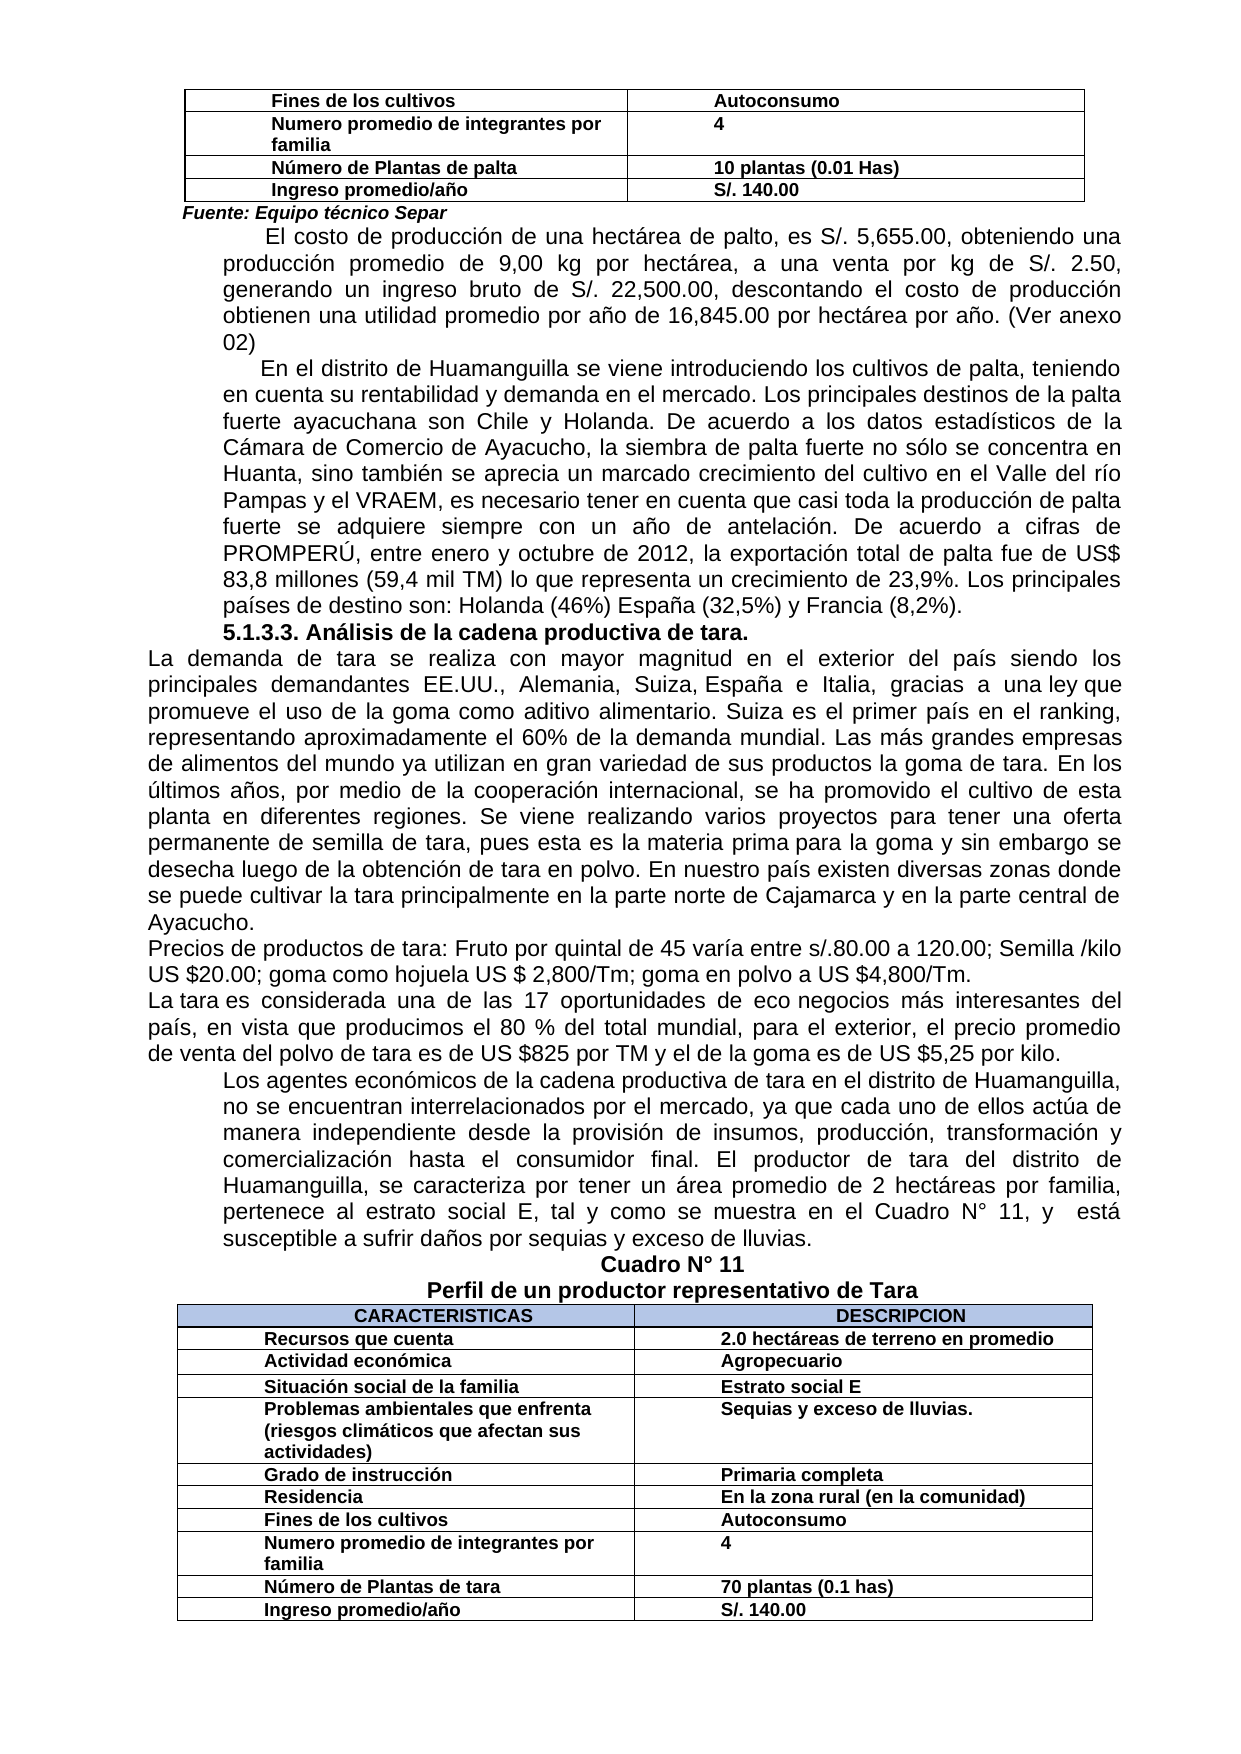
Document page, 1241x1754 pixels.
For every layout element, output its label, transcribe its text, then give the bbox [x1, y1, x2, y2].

table_cell Fines de los cultivos [186, 90, 627, 111]
table_cell 4 [635, 1532, 1092, 1575]
table_cell Número de Plantas de tara [178, 1576, 634, 1597]
table_cell Problemas ambientales que enfrenta (riesgos climáticos que afectan sus actividades) [178, 1398, 634, 1463]
table_cell Sequias y exceso de lluvias. [635, 1398, 1092, 1463]
table_cell Numero promedio de integrantes por familia [178, 1532, 634, 1575]
table_header DESCRIPCION [635, 1305, 1092, 1326]
table_cell Primaria completa [635, 1464, 1092, 1485]
table_cell Situación social de la familia [178, 1375, 634, 1397]
table_cell Numero promedio de integrantes por familia [186, 112, 627, 155]
text Cuadro N° 11 [223, 1251, 1122, 1277]
text Fuente: Equipo técnico Separ [177, 202, 1122, 223]
table_cell Residencia [178, 1486, 634, 1508]
text En el distrito de Huamanguilla se viene introduciendo los cultivos de palta, teniendo en cuenta su rentabilidad y demanda en el mercado. Los principales destinos de la palta fuerte ayacuchana son Chile y Holanda. De acuerdo a los datos estadísticos de la Cámara de Comercio de Ayacucho, la siembra de palta fuerte no sólo se concentra en Huanta, sino también se aprecia un marcado crecimiento del cultivo en el Valle del río Pampas y el VRAEM, es necesario tener en cuenta que casi toda la producción de palta fuerte se adquiere siempre con un año de antelación. De acuerdo a cifras de PROMPERÚ, entre enero y octubre de 2012, la exportación total de palta fue de US$ 83,8 millones (59,4 mil TM) lo que representa un crecimiento de 23,9%. Los principales países de destino son: Holanda (46%) España (32,5%) y Francia (8,2%). [223, 355, 1122, 618]
table_cell Número de Plantas de palta [186, 156, 627, 178]
table_cell Recursos que cuenta [178, 1328, 634, 1349]
text Perfil de un productor representativo de Tara [223, 1277, 1122, 1304]
table_cell Agropecuario [635, 1350, 1092, 1374]
text Los agentes económicos de la cadena productiva de tara en el distrito de Huamanguilla, no se encuentran interrelacionados por el mercado, ya que cada uno de ellos actúa de manera independiente desde la provisión de insumos, producción, transformación y comercialización hasta el consumidor final. El productor de tara del distrito de Huamanguilla, se caracteriza por tener un área promedio de 2 hectáreas por familia, pertenece al estrato social E, tal y como se muestra en el Cuadro N° 11, y está susceptible a sufrir daños por sequias y exceso de lluvias. [223, 1067, 1122, 1251]
text Precios de productos de tara: Fruto por quintal de 45 varía entre s/.80.00 a 120.00; Semilla /kilo US $20.00; goma como hojuela US $ 2,800/Tm; goma en polvo a US $4,800/Tm. [148, 935, 1122, 987]
table_header CARACTERISTICAS [178, 1305, 634, 1326]
text El costo de producción de una hectárea de palto, es S/. 5,655.00, obteniendo una producción promedio de 9,00 kg por hectárea, a una venta por kg de S/. 2.50, generando un ingreso bruto de S/. 22,500.00, descontando el costo de producción obtienen una utilidad promedio por año de 16,845.00 por hectárea por año. (Ver anexo 02) [223, 223, 1122, 355]
table_cell Fines de los cultivos [178, 1509, 634, 1531]
table_cell Autoconsumo [635, 1509, 1092, 1531]
table_cell 4 [628, 112, 1084, 155]
text La tara es considerada una de las 17 oportunidades de eco negocios más interesantes del país, en vista que producimos el 80 % del total mundial, para el exterior, el precio promedio de venta del polvo de tara es de US $825 por TM y el de la goma es de US $5,25 por kilo. [148, 987, 1122, 1067]
table_cell Grado de instrucción [178, 1464, 634, 1485]
table_cell En la zona rural (en la comunidad) [635, 1486, 1092, 1508]
table_cell 10 plantas (0.01 Has) [628, 156, 1084, 178]
table_cell S/. 140.00 [628, 179, 1084, 201]
table_cell Ingreso promedio/año [186, 179, 627, 201]
table_cell 70 plantas (0.1 has) [635, 1576, 1092, 1597]
table_cell Estrato social E [635, 1375, 1092, 1397]
table_cell Autoconsumo [628, 90, 1084, 111]
table_cell Actividad económica [178, 1350, 634, 1374]
table_cell S/. 140.00 [635, 1598, 1092, 1620]
table_cell Ingreso promedio/año [178, 1598, 634, 1620]
table_cell 2.0 hectáreas de terreno en promedio [635, 1328, 1092, 1349]
text La demanda de tara se realiza con mayor magnitud en el exterior del país siendo los principales demandantes EE.UU., Alemania, Suiza, España e Italia, gracias a una ley que promueve el uso de la goma como aditivo alimentario. Suiza es el primer país en el ranking, representando aproximadamente el 60% de la demanda mundial. Las más grandes empresas de alimentos del mundo ya utilizan en gran variedad de sus productos la goma de tara. En los últimos años, por medio de la cooperación internacional, se ha promovido el cultivo de esta planta en diferentes regiones. Se viene realizando varios proyectos para tener una oferta permanente de semilla de tara, pues esta es la materia prima para la goma y sin embargo se desecha luego de la obtención de tara en polvo. En nuestro país existen diversas zonas donde se puede cultivar la tara principalmente en la parte norte de Cajamarca y en la parte central de Ayacucho. [148, 645, 1122, 935]
text 5.1.3.3. Análisis de la cadena productiva de tara. [223, 618, 1122, 645]
